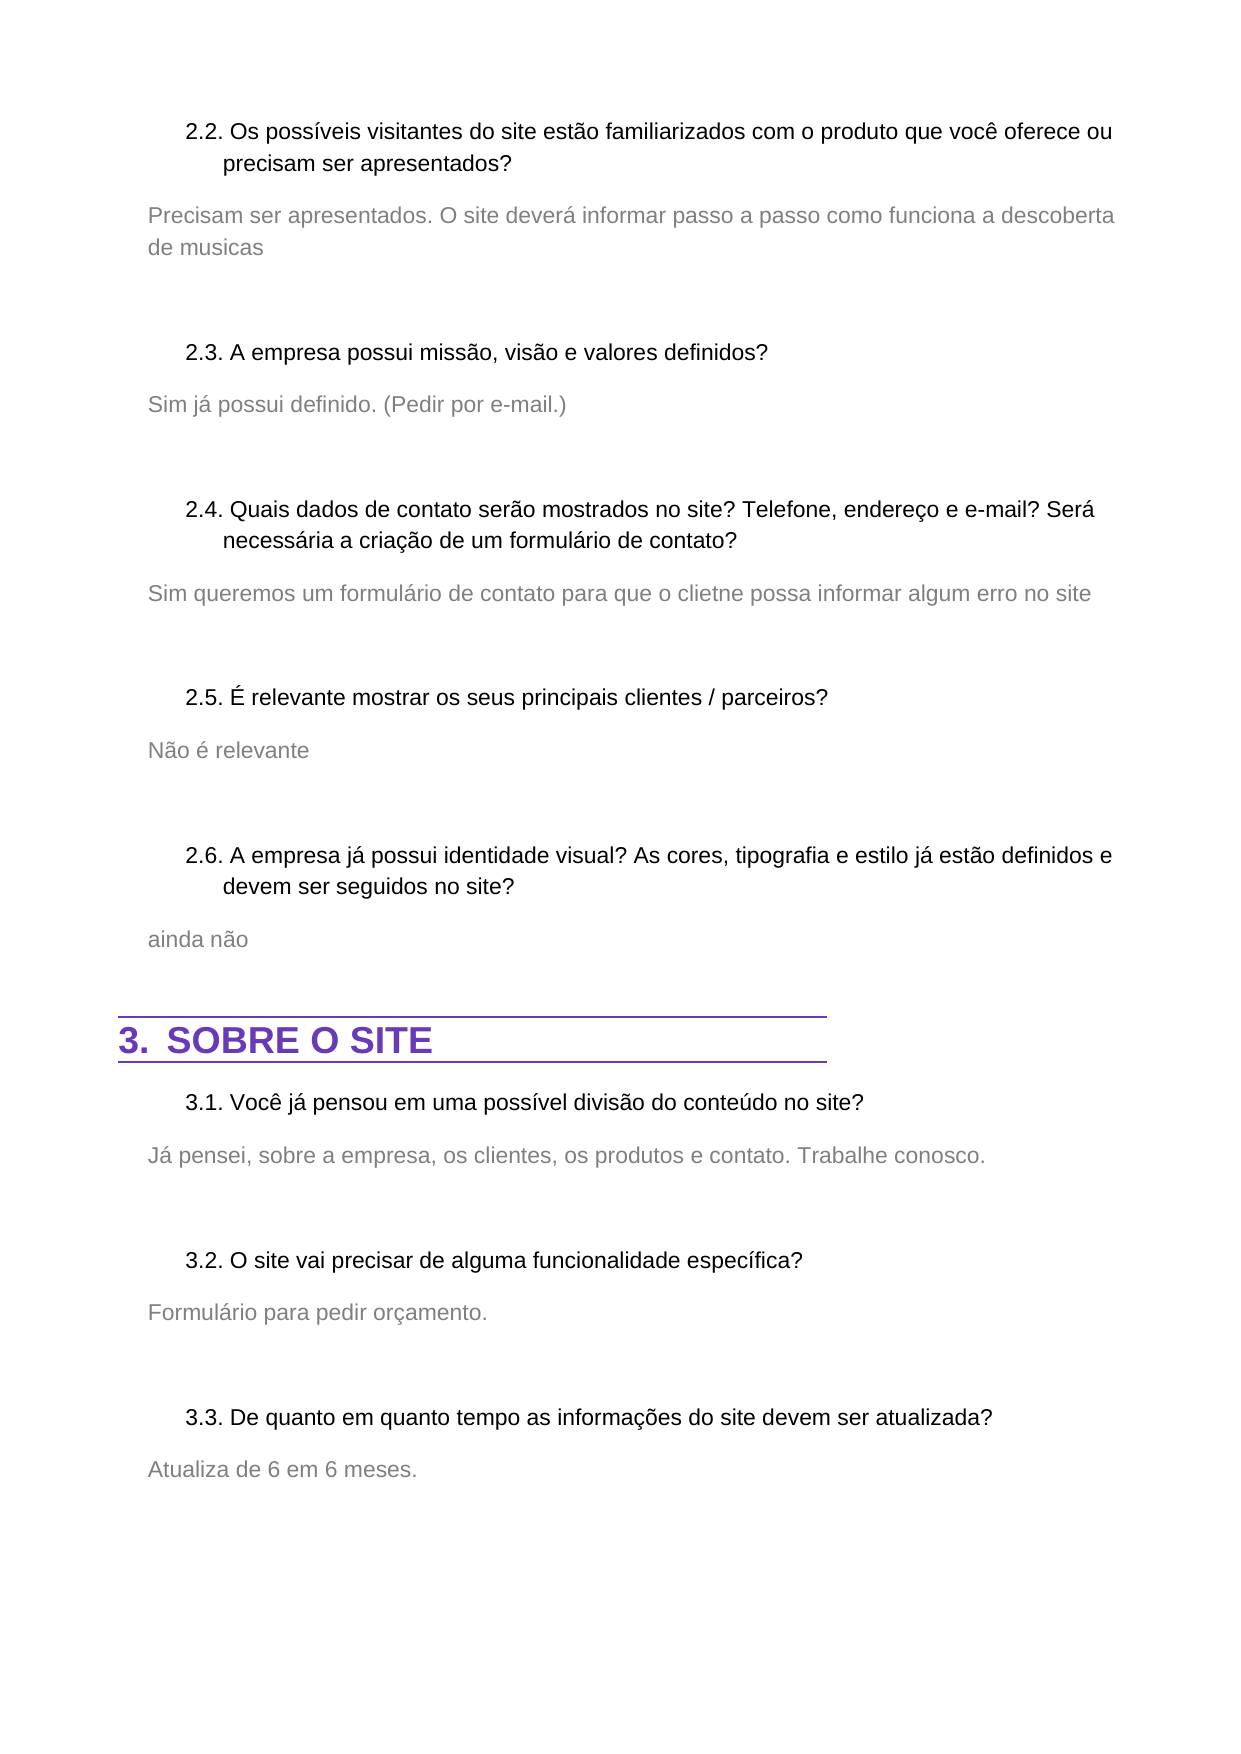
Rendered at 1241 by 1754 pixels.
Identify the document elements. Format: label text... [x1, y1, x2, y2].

text Formulário para pedir orçamento. [148, 1299, 1122, 1325]
text Precisam ser apresentados. O site deverá informar passo a passo como funciona a descoberta de musicas [148, 202, 1122, 260]
subtitle SOBRE O SITE [118, 1018, 827, 1061]
text Já pensei, sobre a empresa, os clientes, os produtos e contato. Trabalhe conosco. [148, 1142, 1122, 1168]
list É relevante mostrar os seus principais clientes / parceiros? [185, 684, 1122, 711]
text Sim já possui definido. (Pedir por e-mail.) [148, 391, 1122, 417]
list O site vai precisar de alguma funcionalidade específica? [185, 1247, 1122, 1273]
text Atualiza de 6 em 6 meses. [148, 1456, 1122, 1482]
list A empresa possui missão, visão e valores definidos? [185, 338, 1122, 365]
list Os possíveis visitantes do site estão familiarizados com o produto que você oferece ou precisam ser apresentados? [185, 118, 1122, 176]
list Quais dados de contato serão mostrados no site? Telefone, endereço e e-mail? Será necessária a criação de um formulário de contato? [185, 496, 1122, 553]
text Não é relevante [148, 737, 1122, 763]
text Sim queremos um formulário de contato para que o clietne possa informar algum erro no site [148, 579, 1122, 606]
list Você já pensou em uma possível divisão do conteúdo no site? [185, 1089, 1122, 1116]
text ainda não [148, 926, 1122, 952]
list De quanto em quanto tempo as informações do site devem ser atualizada? [185, 1404, 1122, 1430]
list A empresa já possui identidade visual? As cores, tipografia e estilo já estão definidos e devem ser seguidos no site? [185, 842, 1122, 899]
